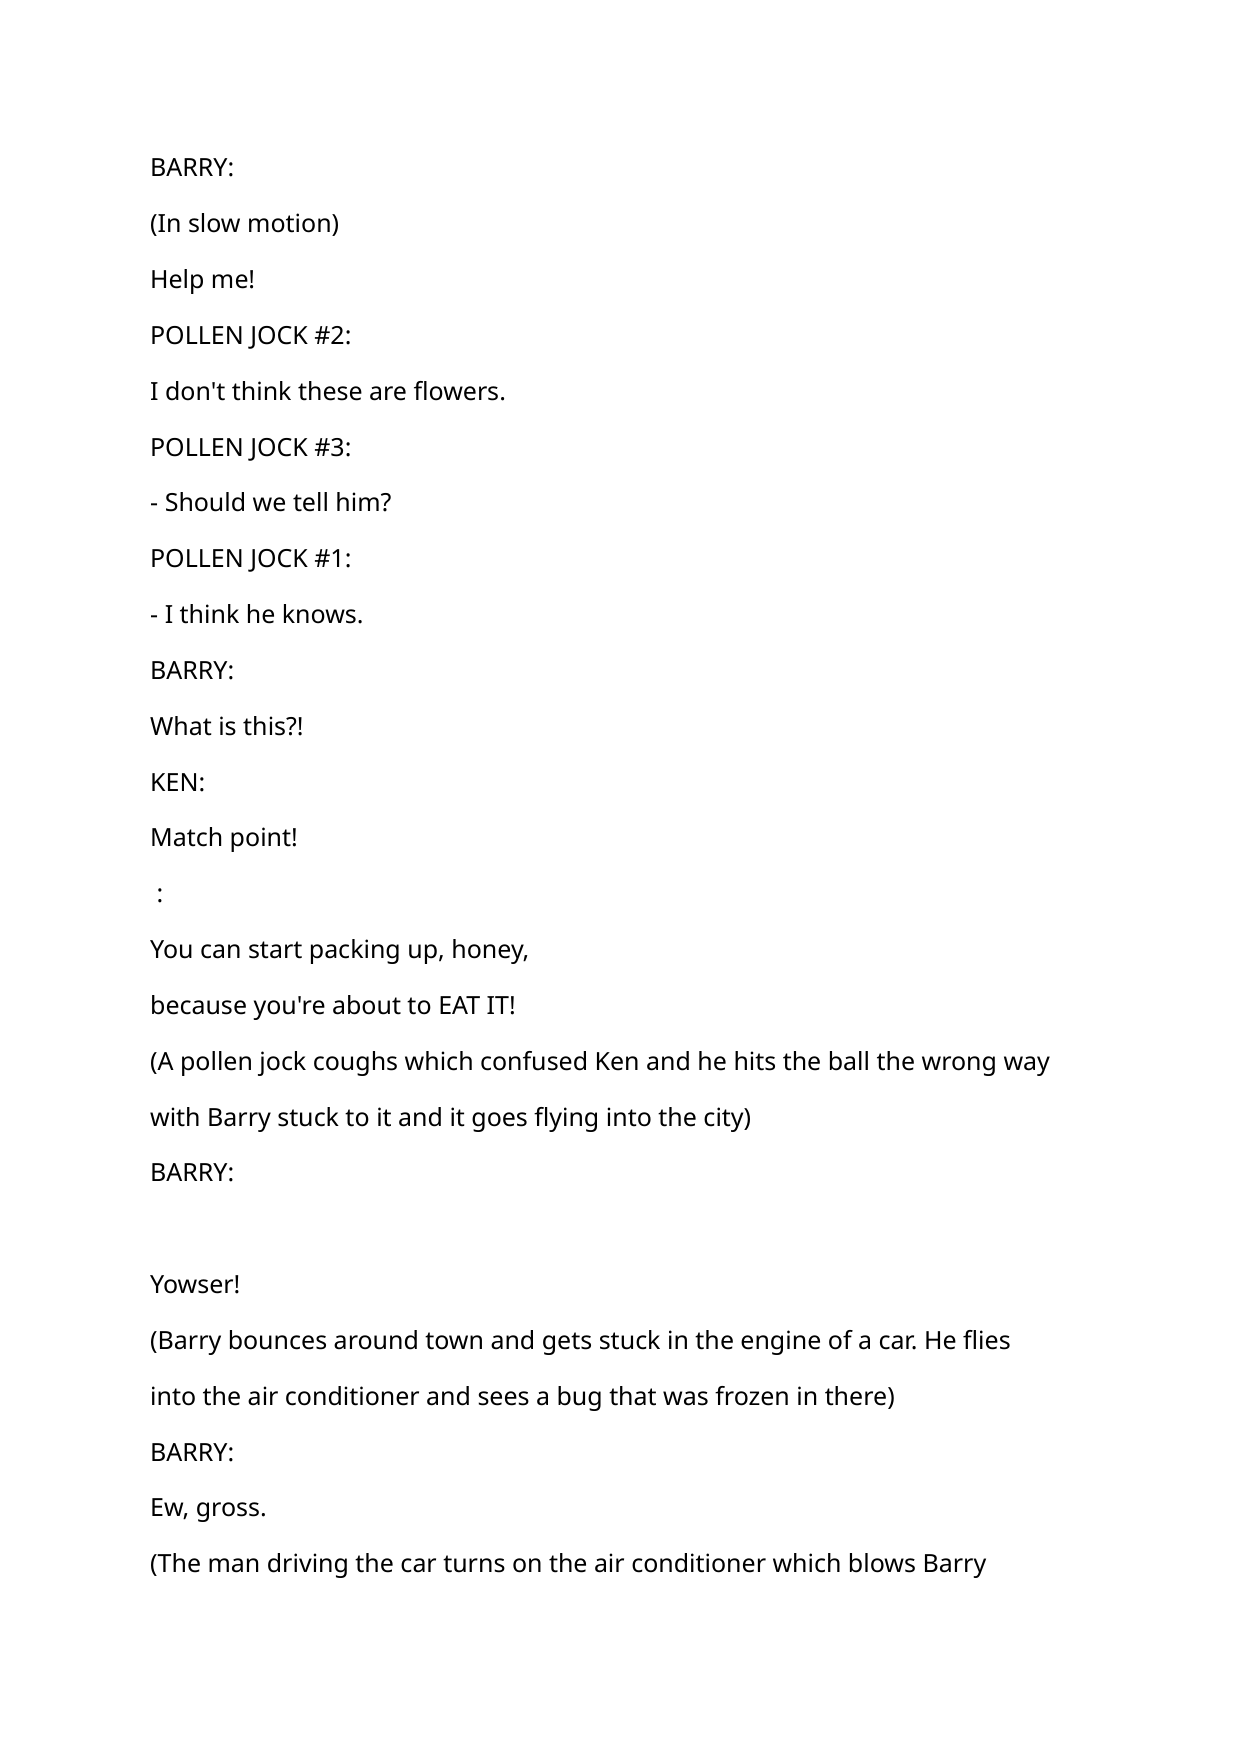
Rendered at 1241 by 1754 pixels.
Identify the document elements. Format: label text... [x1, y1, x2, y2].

text Yowser! [150, 1267, 1090, 1301]
text KEN: [150, 764, 1090, 798]
text BARRY: [150, 652, 1090, 687]
text with Barry stuck to it and it goes flying into the city) [150, 1099, 1090, 1133]
text (In slow motion) [150, 206, 1090, 240]
text - Should we tell him? [150, 485, 1090, 519]
text I don't think these are flowers. [150, 373, 1090, 407]
text because you're about to EAT IT! [150, 987, 1090, 1022]
text (The man driving the car turns on the air conditioner which blows Barry [150, 1546, 1090, 1580]
text POLLEN JOCK #2: [150, 317, 1090, 352]
text Match point! [150, 820, 1090, 854]
text BARRY: [150, 1434, 1090, 1468]
text (Barry bounces around town and gets stuck in the engine of a car. He flies [150, 1322, 1090, 1357]
text - I think he knows. [150, 597, 1090, 631]
text into the air conditioner and sees a bug that was frozen in there) [150, 1378, 1090, 1412]
text POLLEN JOCK #3: [150, 429, 1090, 463]
text Help me! [150, 262, 1090, 296]
text BARRY: [150, 1155, 1090, 1189]
text POLLEN JOCK #1: [150, 541, 1090, 575]
text (A pollen jock coughs which confused Ken and he hits the ball the wrong way [150, 1043, 1090, 1077]
text What is this?! [150, 708, 1090, 742]
text Ew, gross. [150, 1490, 1090, 1524]
text You can start packing up, honey, [150, 932, 1090, 966]
text BARRY: [150, 150, 1090, 184]
text : [150, 876, 1090, 910]
